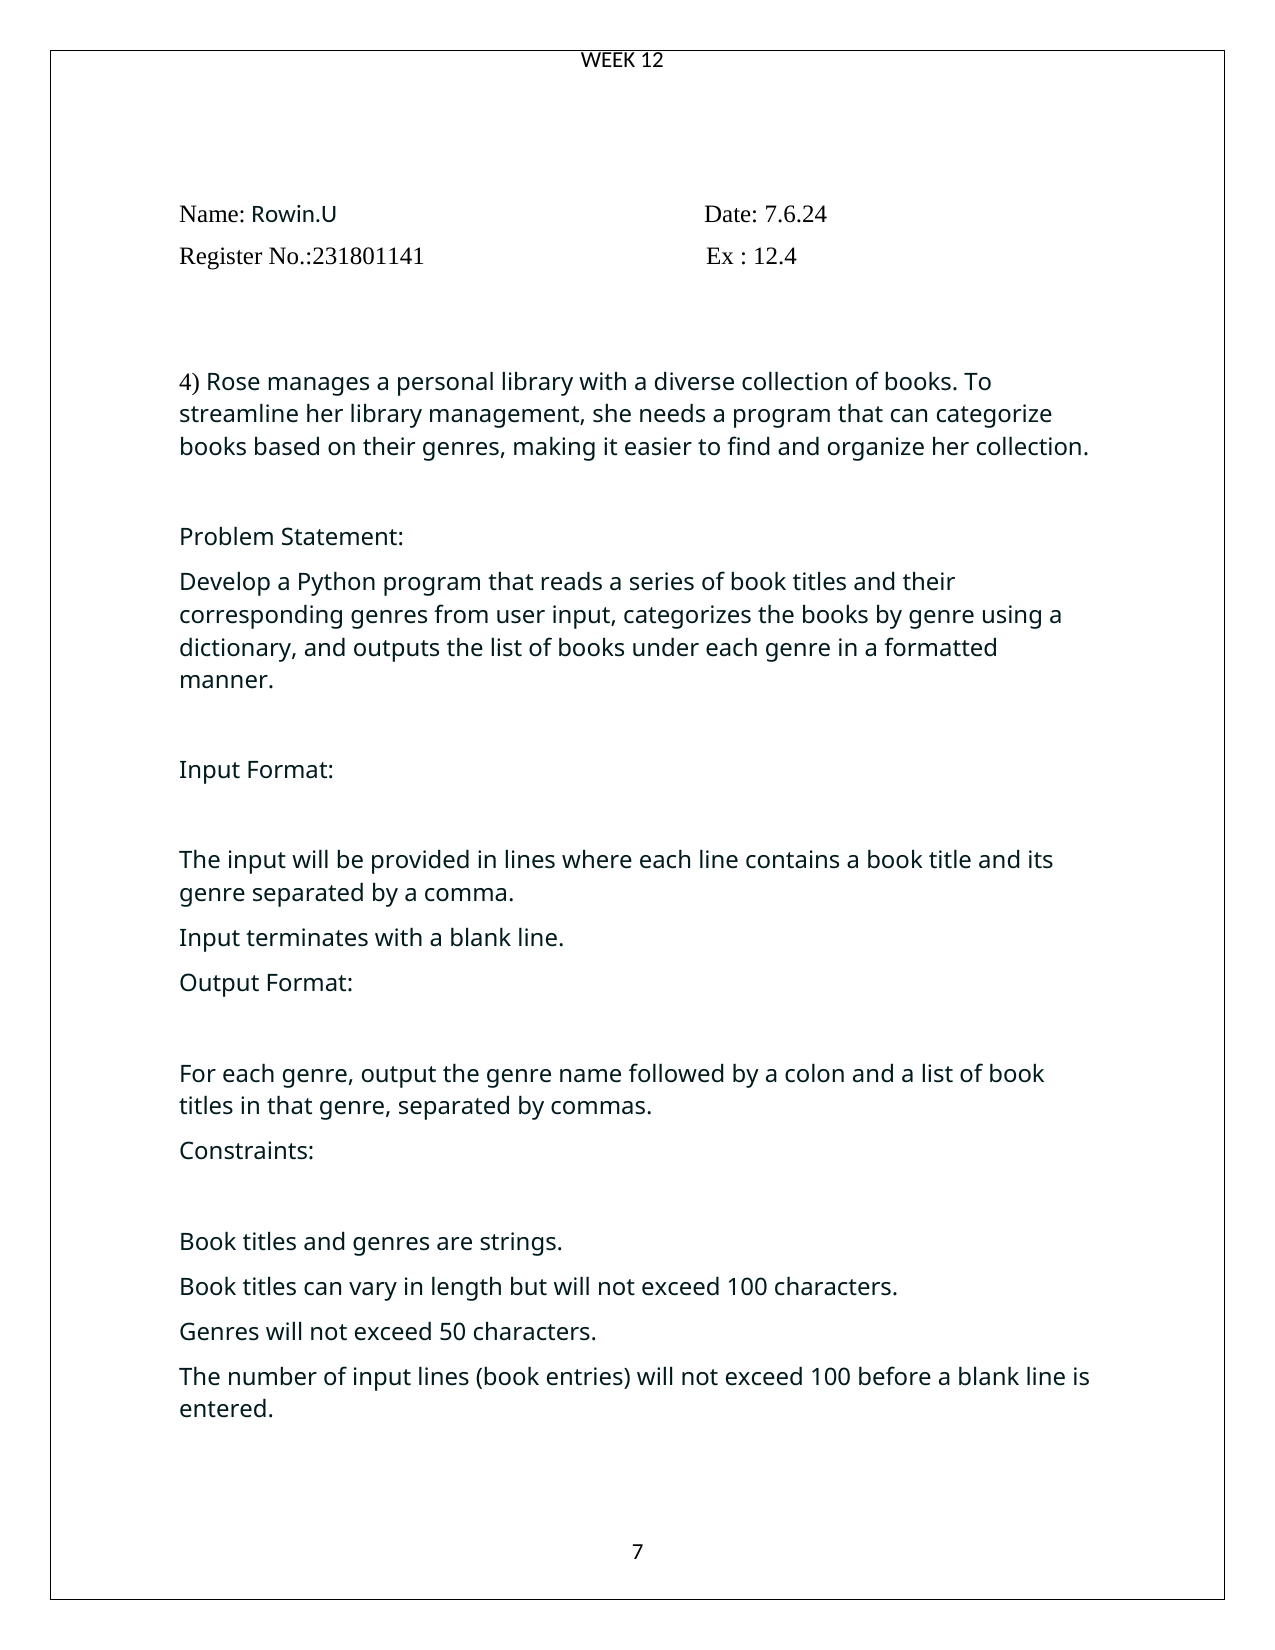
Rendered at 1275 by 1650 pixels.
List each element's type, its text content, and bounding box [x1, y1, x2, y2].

text Register No.:231801141 Ex : 12.4 [179, 241, 1096, 269]
text For each genre, output the genre name followed by a colon and a list of book titles in that genre, separated by commas. [179, 1056, 1096, 1122]
text Input Format: [179, 753, 1096, 786]
text Book titles and genres are strings. [179, 1224, 1096, 1257]
text Problem Statement: [179, 520, 1096, 553]
text Book titles can vary in length but will not exceed 100 characters. [179, 1269, 1096, 1302]
text 4) Rose manages a personal library with a diverse collection of books. To streamline her library management, she needs a program that can categorize books based on their genres, making it easier to find and organize her collection. [179, 364, 1096, 462]
text Constraints: [179, 1134, 1096, 1167]
text The number of input lines (book entries) will not exceed 100 before a blank line is entered. [179, 1359, 1096, 1425]
text The input will be provided in lines where each line contains a book title and its genre separated by a comma. [179, 843, 1096, 908]
text Name: Rowin.U Date: 7.6.24 [179, 198, 1096, 228]
text Output Format: [179, 966, 1096, 999]
text Develop a Python program that reads a series of book titles and their corresponding genres from user input, categorizes the books by genre using a dictionary, and outputs the list of books under each genre in a formatted manner. [179, 565, 1096, 696]
text Input terminates with a blank line. [179, 921, 1096, 954]
text Genres will not exceed 50 characters. [179, 1314, 1096, 1347]
